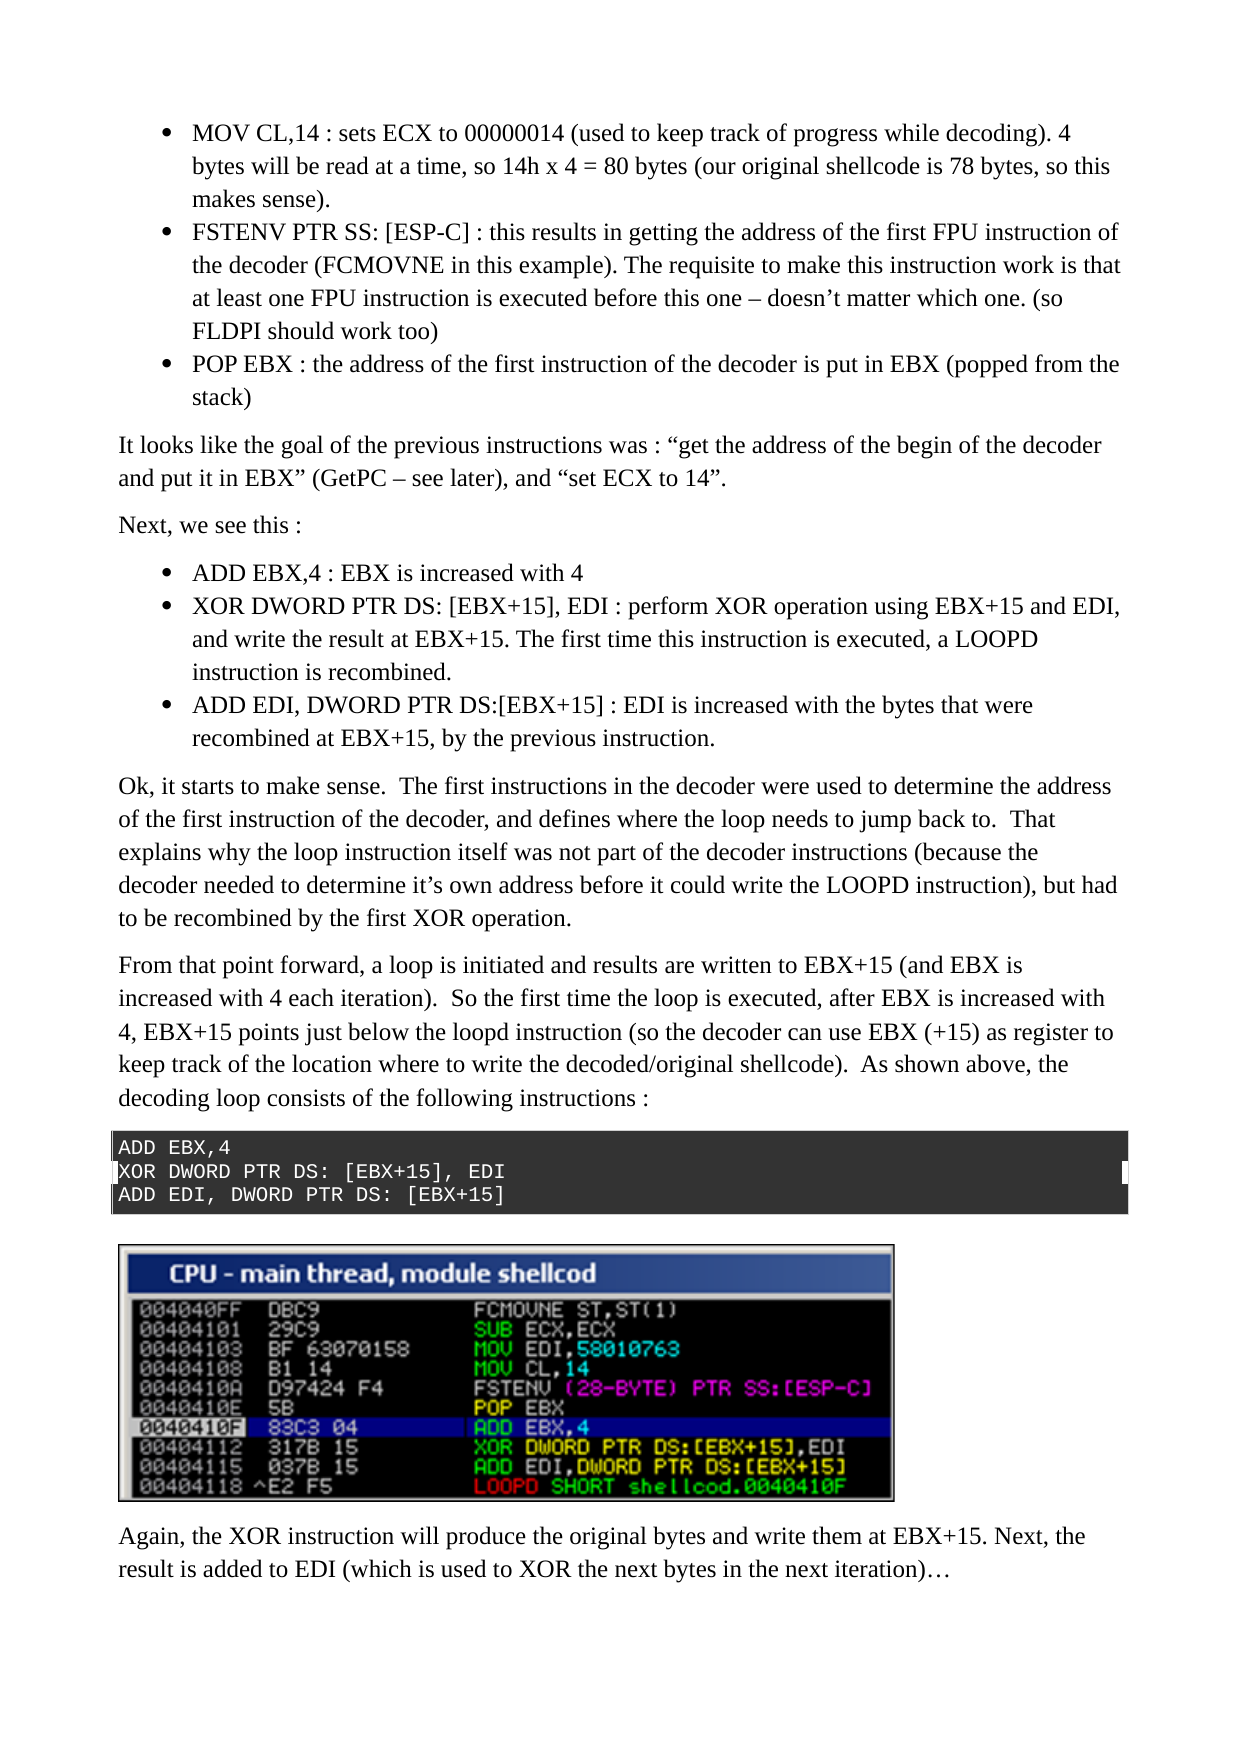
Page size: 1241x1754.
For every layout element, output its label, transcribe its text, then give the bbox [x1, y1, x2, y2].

text It looks like the goal of the previous instructions was : “get the address of the begin of the decoder and put it in EBX” (GetPC – see later), and “set ECX to 14”. [118, 430, 1122, 492]
text From that point forward, a loop is initiated and results are written to EBX+15 (and EBX is increased with 4 each iteration). So the first time the loop is executed, after EBX is increased with 4, EBX+15 points just below the loopd instruction (so the decoder can use EBX (+15) as register to keep track of the location where to write the decoded/original shellcode). As shown above, the decoding loop consists of the following instructions : [118, 951, 1122, 1111]
picture [118, 1244, 895, 1502]
list MOV CL,14 : sets ECX to 00000014 (used to keep track of progress while decoding). 4 bytes will be read at a time, so 14h x 4 = 80 bytes (our original shellcode is 78 bytes, so this makes sense). [162, 118, 1122, 213]
list ADD EBX,4 : EBX is increased with 4 [162, 558, 1122, 587]
text Ok, it starts to make sense. The first instructions in the decoder were used to determine the address of the first instruction of the decoder, and defines where the loop needs to jump back to. That explains why the loop instruction itself was not part of the decoder instructions (because the decoder needed to determine it’s own address before it could write the LOOPD instruction), but had to be recombined by the first XOR operation. [118, 771, 1122, 932]
text Next, we see this : [118, 511, 1122, 539]
text Again, the XOR instruction will produce the original bytes and write them at EBX+15. Next, the result is added to EDI (which is used to XOR the next bytes in the next iteration)… [118, 1521, 1122, 1583]
text ADD EBX,4 [113, 1131, 1128, 1161]
list XOR DWORD PTR DS: [EBX+15], EDI : perform XOR operation using EBX+15 and EDI, and write the result at EBX+15. The first time this instruction is executed, a LOOPD instruction is recombined. [162, 591, 1122, 686]
text ADD EDI, DWORD PTR DS: [EBX+15] [113, 1177, 1128, 1214]
list ADD EDI, DWORD PTR DS:[EBX+15] : EDI is increased with the bytes that were recombined at EBX+15, by the previous instruction. [162, 690, 1122, 752]
text XOR DWORD PTR DS: [EBX+15], EDI [118, 1161, 1122, 1177]
list FSTENV PTR SS: [ESP-C] : this results in getting the address of the first FPU instruction of the decoder (FCMOVNE in this example). The requisite to make this instruction work is that at least one FPU instruction is executed before this one – doesn’t matter which one. (so FLDPI should work too) [162, 217, 1122, 345]
list POP EBX : the address of the first instruction of the decoder is put in EBX (popped from the stack) [162, 349, 1122, 411]
